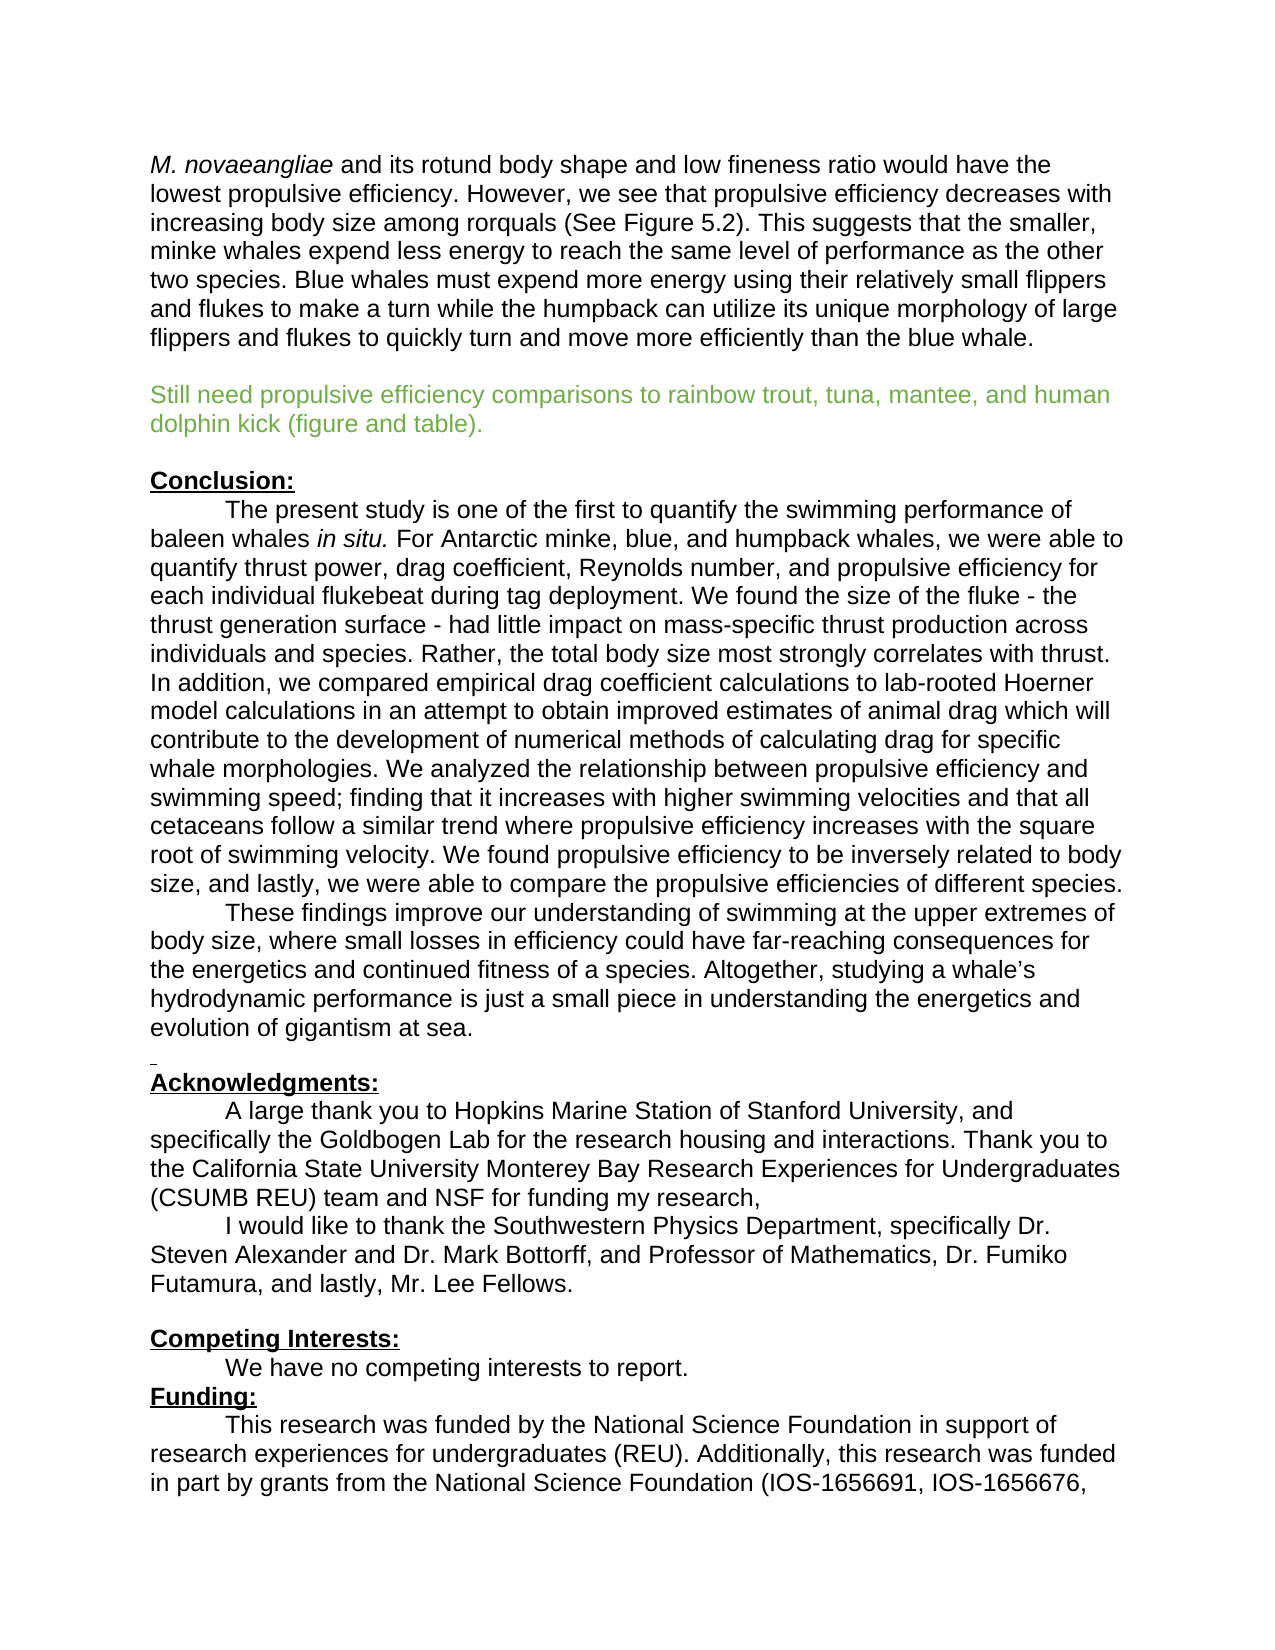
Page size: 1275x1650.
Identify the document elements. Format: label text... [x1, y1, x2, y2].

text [150, 150, 1125, 351]
text Competing Interests: [150, 1324, 1125, 1353]
text Still need propulsive efficiency comparisons to rainbow trout, tuna, mantee, and human dolphin kick (figure and table). [150, 380, 1125, 437]
text A large thank you to Hopkins Marine Station of Stanford University, and specifically the Goldbogen Lab for the research housing and interactions. Thank you to the California State University Monterey Bay Research Experiences for Undergraduates (CSUMB REU) team and NSF for funding my research, [150, 1096, 1125, 1211]
text Conclusion: [150, 466, 1125, 495]
text The present study is one of the first to quantify the swimming performance of baleen whales in situ. For Antarctic minke, blue, and humpback whales, we were able to quantify thrust power, drag coefficient, Reynolds number, and propulsive efficiency for each individual flukebeat during tag deployment. We found the size of the fluke - the thrust generation surface - had little impact on mass-specific thrust production across individuals and species. Rather, the total body size most strongly correlates with thrust. In addition, we compared empirical drag coefficient calculations to lab-rooted Hoerner model calculations in an attempt to obtain improved estimates of animal drag which will contribute to the development of numerical methods of calculating drag for specific whale morphologies. We analyzed the relationship between propulsive efficiency and swimming speed; finding that it increases with higher swimming velocities and that all cetaceans follow a similar trend where propulsive efficiency increases with the square root of swimming velocity. We found propulsive efficiency to be inversely related to body size, and lastly, we were able to compare the propulsive efficiencies of different species. [150, 495, 1125, 897]
text Acknowledgments: [150, 1068, 1125, 1096]
text I would like to thank the Southwestern Physics Department, specifically Dr. Steven Alexander and Dr. Mark Bottorff, and Professor of Mathematics, Dr. Fumiko Futamura, and lastly, Mr. Lee Fellows. [150, 1211, 1125, 1298]
text We have no competing interests to report. [150, 1353, 1125, 1381]
text These findings improve our understanding of swimming at the upper extremes of body size, where small losses in efficiency could have far-reaching consequences for the energetics and continued fitness of a species. Altogether, studying a whale’s hydrodynamic performance is just a small piece in understanding the energetics and evolution of gigantism at sea. [150, 897, 1125, 1041]
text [150, 1410, 1125, 1496]
text Funding: [150, 1381, 1125, 1410]
